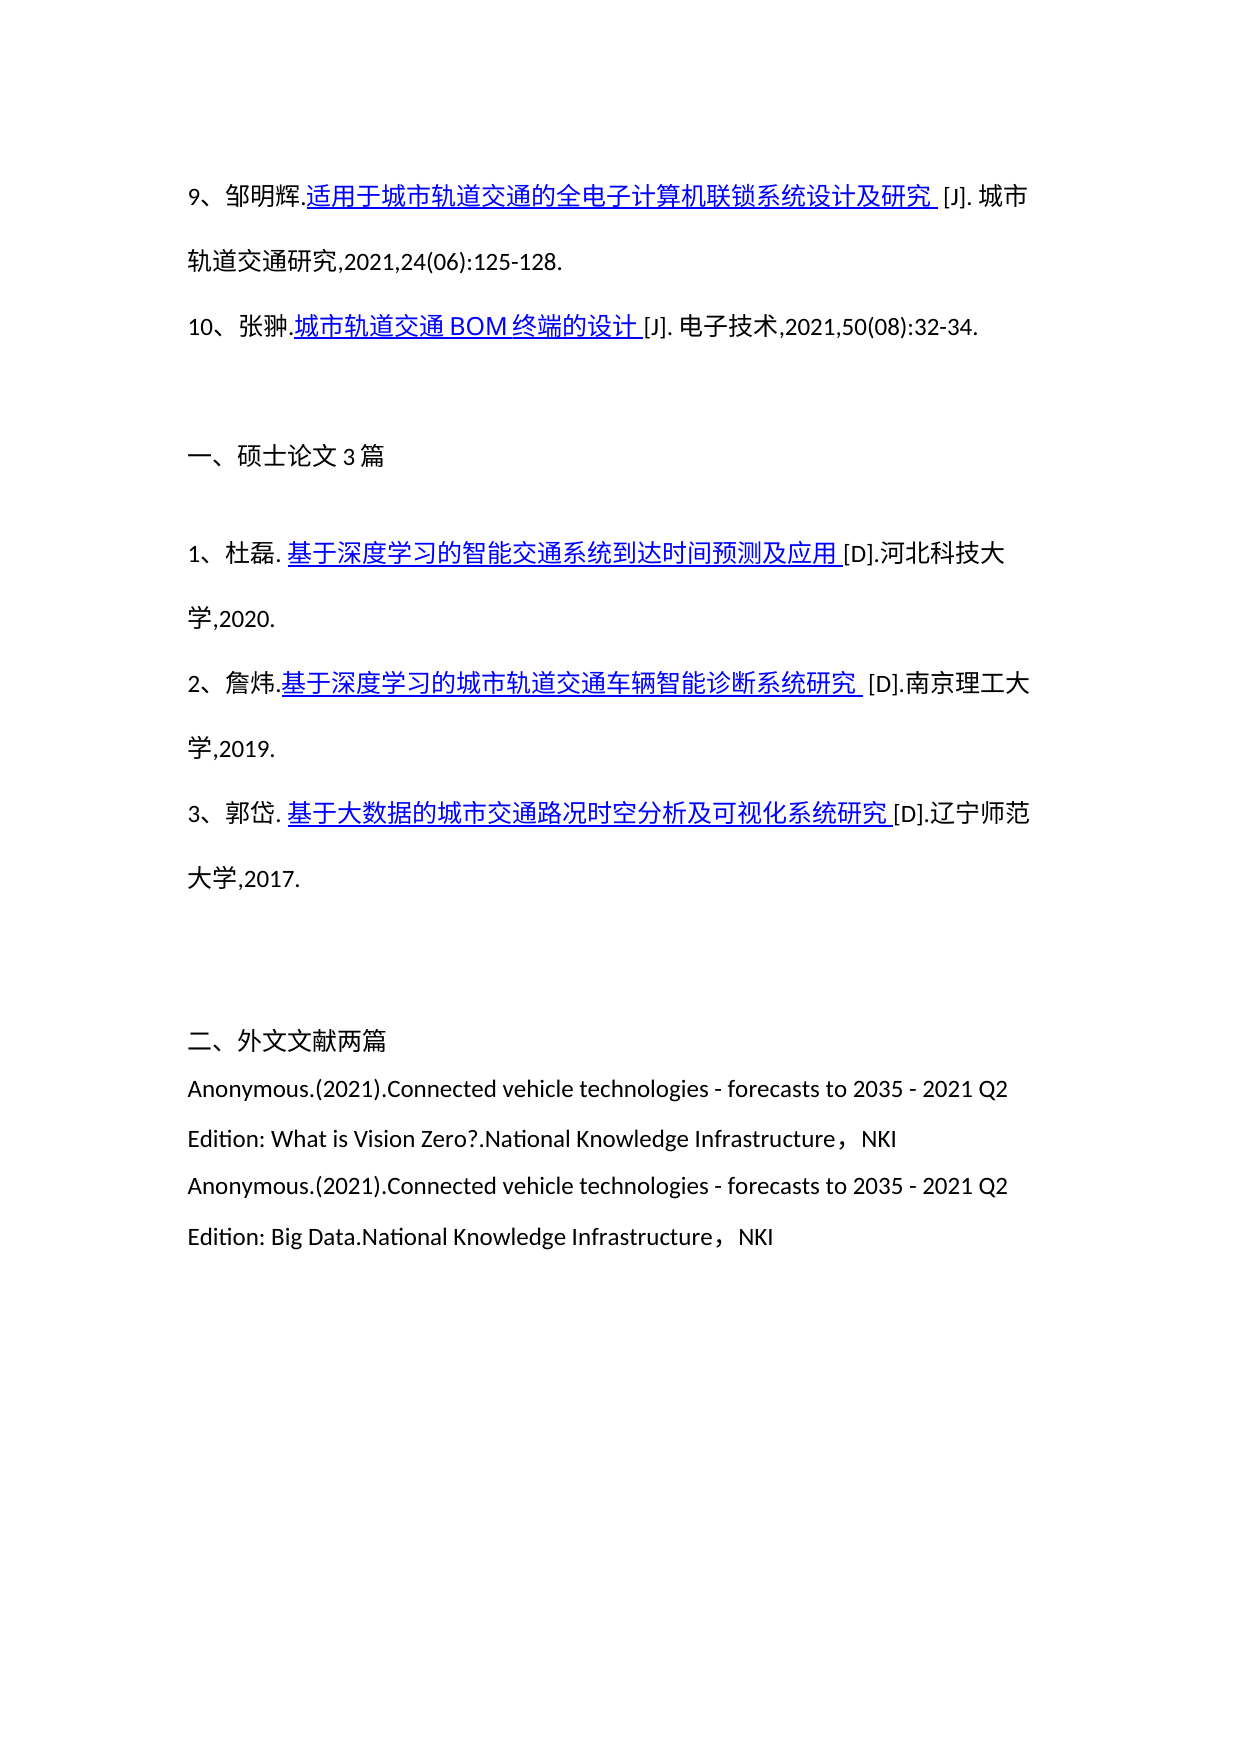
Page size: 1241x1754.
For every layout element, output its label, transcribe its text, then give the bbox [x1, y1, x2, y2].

text 10、张翀.城市轨道交通BOM终端的设计 [J]. 电子技术,2021,50(08):32-34. [187, 292, 1053, 357]
list Anonymous.(2021).Connected vehicle technologies - forecasts to 2035 - 2021 Q2 Edition: What is Vision Zero?.National Knowledge Infrastructure，NKI [187, 1072, 1053, 1169]
text 3、郭岱. 基于大数据的城市交通路况时空分析及可视化系统研究 [D].辽宁师范大学,2017. [187, 779, 1053, 909]
list 外文文献两篇 [187, 1007, 1053, 1072]
list 杜磊. 基于深度学习的智能交通系统到达时间预测及应用 [D].河北科技大学,2020. [187, 519, 1053, 649]
list 詹炜.基于深度学习的城市轨道交通车辆智能诊断系统研究 [D].南京理工大学,2019. [187, 649, 1053, 779]
list Anonymous.(2021).Connected vehicle technologies - forecasts to 2035 - 2021 Q2 Edition: Big Data.National Knowledge Infrastructure，NKI [187, 1169, 1053, 1267]
list 硕士论文3篇 [187, 422, 1053, 487]
text 9、邹明辉.适用于城市轨道交通的全电子计算机联锁系统设计及研究 [J]. 城市轨道交通研究,2021,24(06):125-128. [187, 162, 1053, 292]
